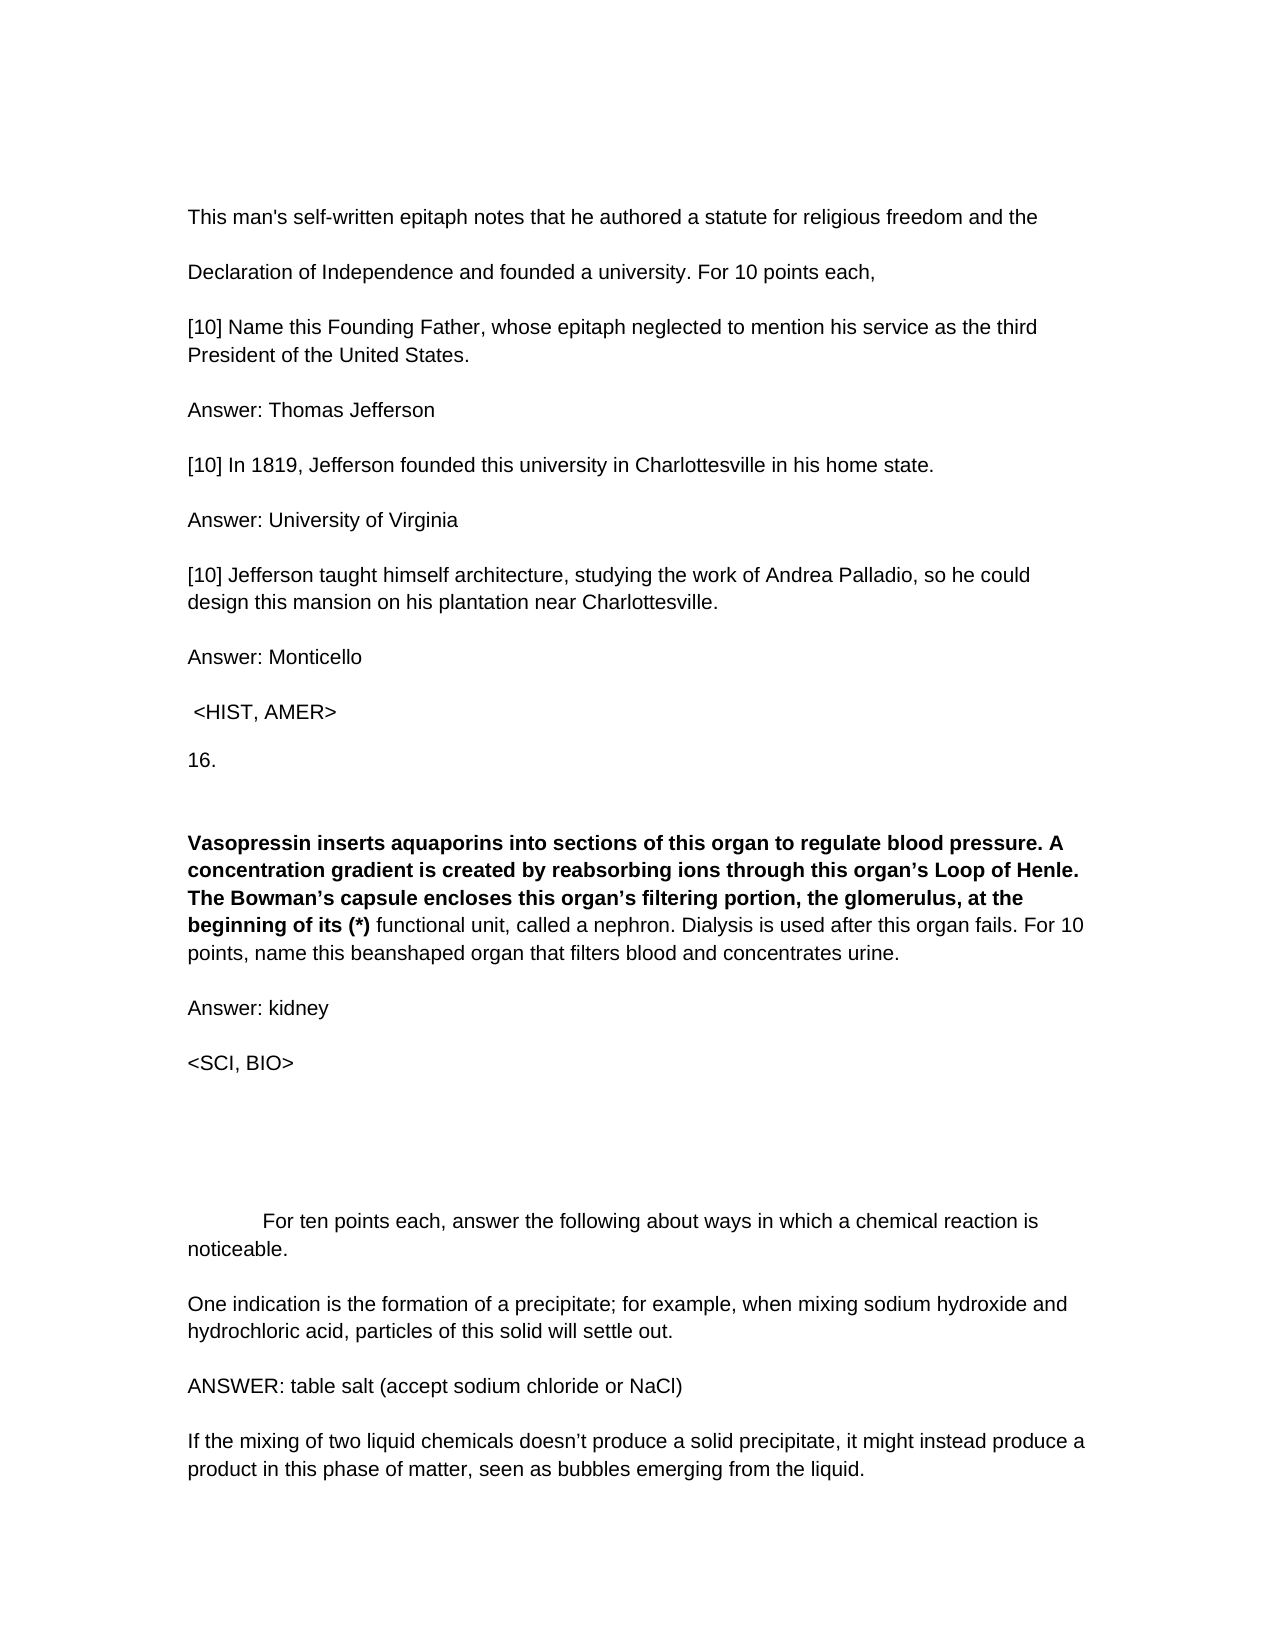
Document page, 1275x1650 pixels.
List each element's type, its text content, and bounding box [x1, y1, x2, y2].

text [187, 150, 1087, 724]
text 16. Vasopressin inserts aquaporins into sections of this organ to regulate blood pressure. A concentration gradient is created by reabsorbing ions through this organ’s Loop of Henle. The Bowman’s capsule encloses this organ’s filtering portion, the glomerulus, at the beginning of its (*) functional unit, called a nephron. Dialysis is used after this organ fails. For 10 points, name this beanshaped organ that filters blood and concentrates urine. Answer: kidney <SCI, BIO> [187, 748, 1087, 1075]
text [187, 1099, 1087, 1481]
